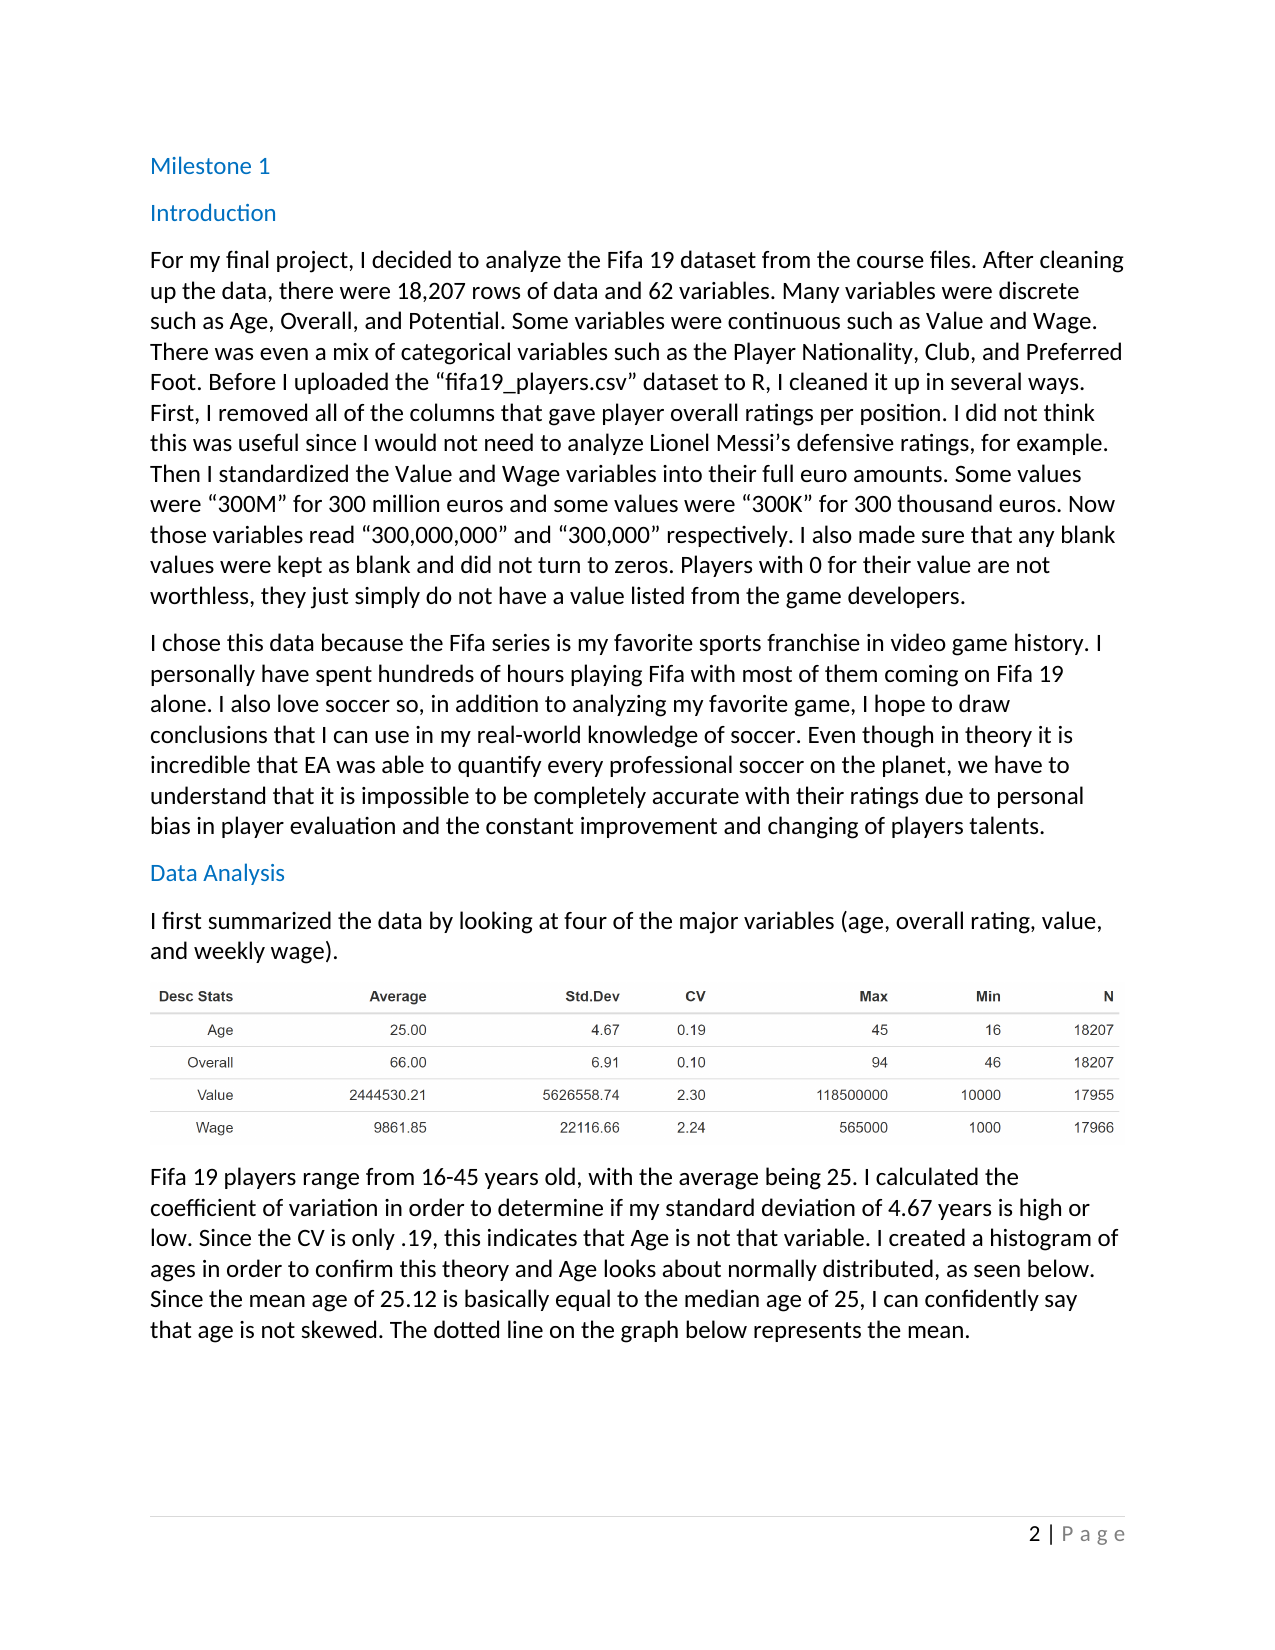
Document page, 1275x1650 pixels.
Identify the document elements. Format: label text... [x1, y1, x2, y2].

picture [150, 982, 1125, 1145]
text Fifa 19 players range from 16-45 years old, with the average being 25. I calculated the coefficient of variation in order to determine if my standard deviation of 4.67 years is high or low. Since the CV is only .19, this indicates that Age is not that variable. I created a histogram of ages in order to confirm this theory and Age looks about normally distributed, as seen below. Since the mean age of 25.12 is basically equal to the median age of 25, I can confidently say that age is not skewed. The dotted line on the graph below represents the mean. [150, 1161, 1125, 1344]
text Introduction [150, 197, 1125, 228]
text For my final project, I decided to analyze the Fifa 19 dataset from the course files. After cleaning up the data, there were 18,207 rows of data and 62 variables. Many variables were discrete such as Age, Overall, and Potential. Some variables were continuous such as Value and Wage. There was even a mix of categorical variables such as the Player Nationality, Club, and Preferred Foot. Before I uploaded the “fifa19_players.csv” dataset to R, I cleaned it up in several ways. First, I removed all of the columns that gave player overall ratings per position. I did not think this was useful since I would not need to analyze Lionel Messi’s defensive ratings, for example. Then I standardized the Value and Wage variables into their full euro amounts. Some values were “300M” for 300 million euros and some values were “300K” for 300 thousand euros. Now those variables read “300,000,000” and “300,000” respectively. I also made sure that any blank values were kept as blank and did not turn to zeros. Players with 0 for their value are not worthless, they just simply do not have a value listed from the game developers. [150, 244, 1125, 611]
text Data Analysis [150, 858, 1125, 888]
text Milestone 1 [150, 150, 1125, 181]
text I chose this data because the Fifa series is my favorite sports franchise in video game history. I personally have spent hundreds of hours playing Fifa with most of them coming on Fifa 19 alone. I also love soccer so, in addition to analyzing my favorite game, I hope to draw conclusions that I can use in my real-world knowledge of soccer. Even though in theory it is incredible that EA was able to quantify every professional soccer on the planet, we have to understand that it is impossible to be completely accurate with their ratings due to personal bias in player evaluation and the constant improvement and changing of players talents. [150, 627, 1125, 841]
text I first summarized the data by looking at four of the major variables (age, overall rating, value, and weekly wage). [150, 905, 1125, 966]
